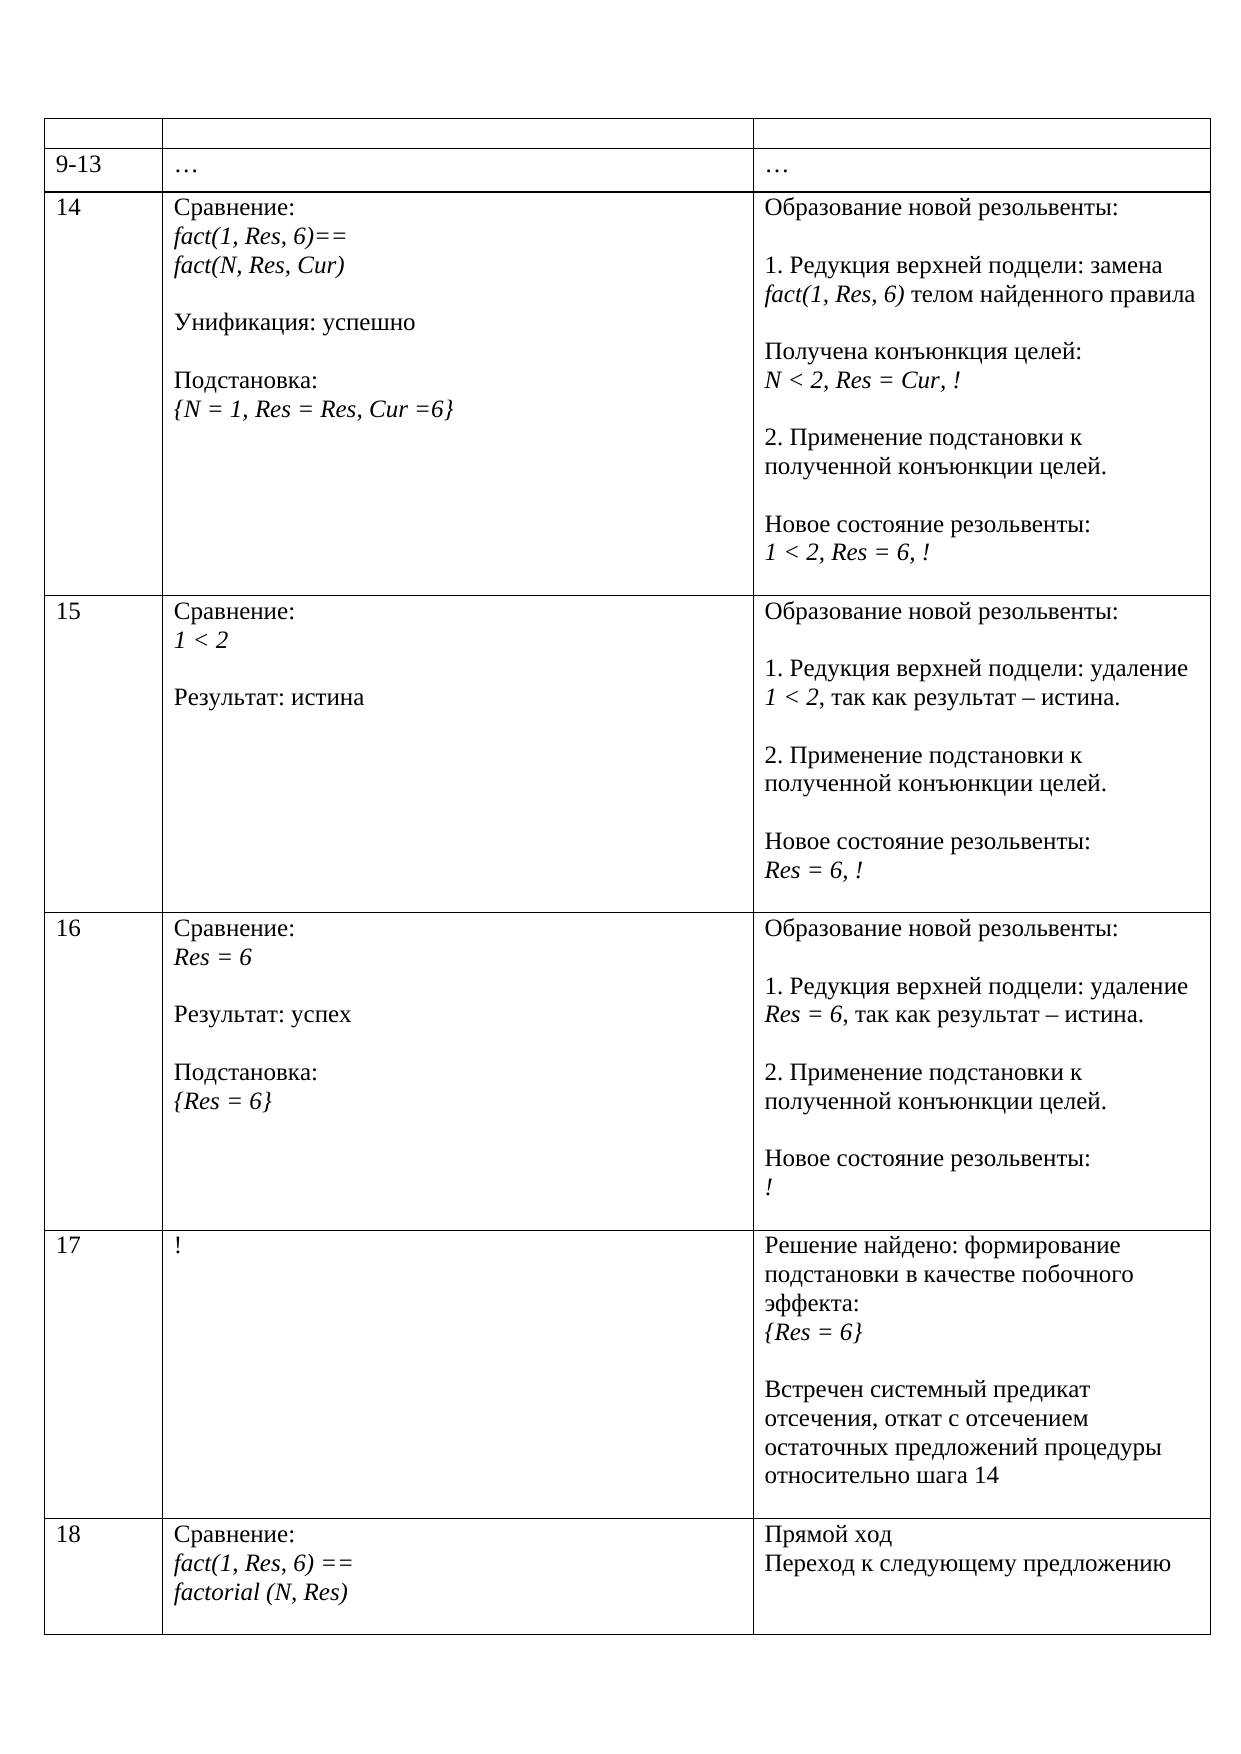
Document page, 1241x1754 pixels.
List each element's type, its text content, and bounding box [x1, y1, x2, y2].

table_cell Образование новой резольвенты: 1. Редукция верхней подцели: удаление Res = 6, так как результат – истина. 2. Применение подстановки к полученной конъюнкции целей. Новое состояние резольвенты: ! [754, 913, 1210, 1229]
table_cell 17 [45, 1231, 162, 1518]
table_cell 15 [45, 596, 162, 912]
table_cell 18 [45, 1519, 162, 1634]
table_cell 8 [45, 119, 162, 148]
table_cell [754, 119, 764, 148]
table_cell Сравнение: Res = 6 Результат: успех Подстановка: {Res = 6} [163, 913, 753, 1229]
table_cell 9-13 [45, 149, 162, 191]
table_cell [754, 1519, 1210, 1634]
table_cell 16 [45, 913, 162, 1229]
table_cell … [754, 149, 1210, 191]
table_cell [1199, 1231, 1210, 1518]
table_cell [163, 1519, 753, 1634]
table_cell Образование новой резольвенты: 1. Редукция верхней подцели: замена fact(1, Res, 6) телом найденного правила Получена конъюнкция целей: N < 2, Res = Cur, ! 2. Применение подстановки к полученной конъюнкции целей. Новое состояние резольвенты: 1 < 2, Res = 6, ! [754, 193, 1210, 595]
table_cell Сравнение: fact(1, Res, 6)== fact(N, Res, Cur) Унификация: успешно Подстановка: {N = 1, Res = Res, Cur =6} [163, 193, 753, 595]
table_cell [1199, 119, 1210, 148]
table_cell … [163, 149, 753, 191]
table_cell ! [163, 1231, 753, 1518]
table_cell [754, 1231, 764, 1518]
table_cell 14 [45, 193, 162, 595]
table_cell Сравнение: 1 < 2 Результат: истина [163, 596, 753, 912]
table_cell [163, 119, 753, 148]
table_cell Образование новой резольвенты: 1. Редукция верхней подцели: удаление 1 < 2, так как результат – истина. 2. Применение подстановки к полученной конъюнкции целей. Новое состояние резольвенты: Res = 6, ! [754, 596, 1210, 912]
